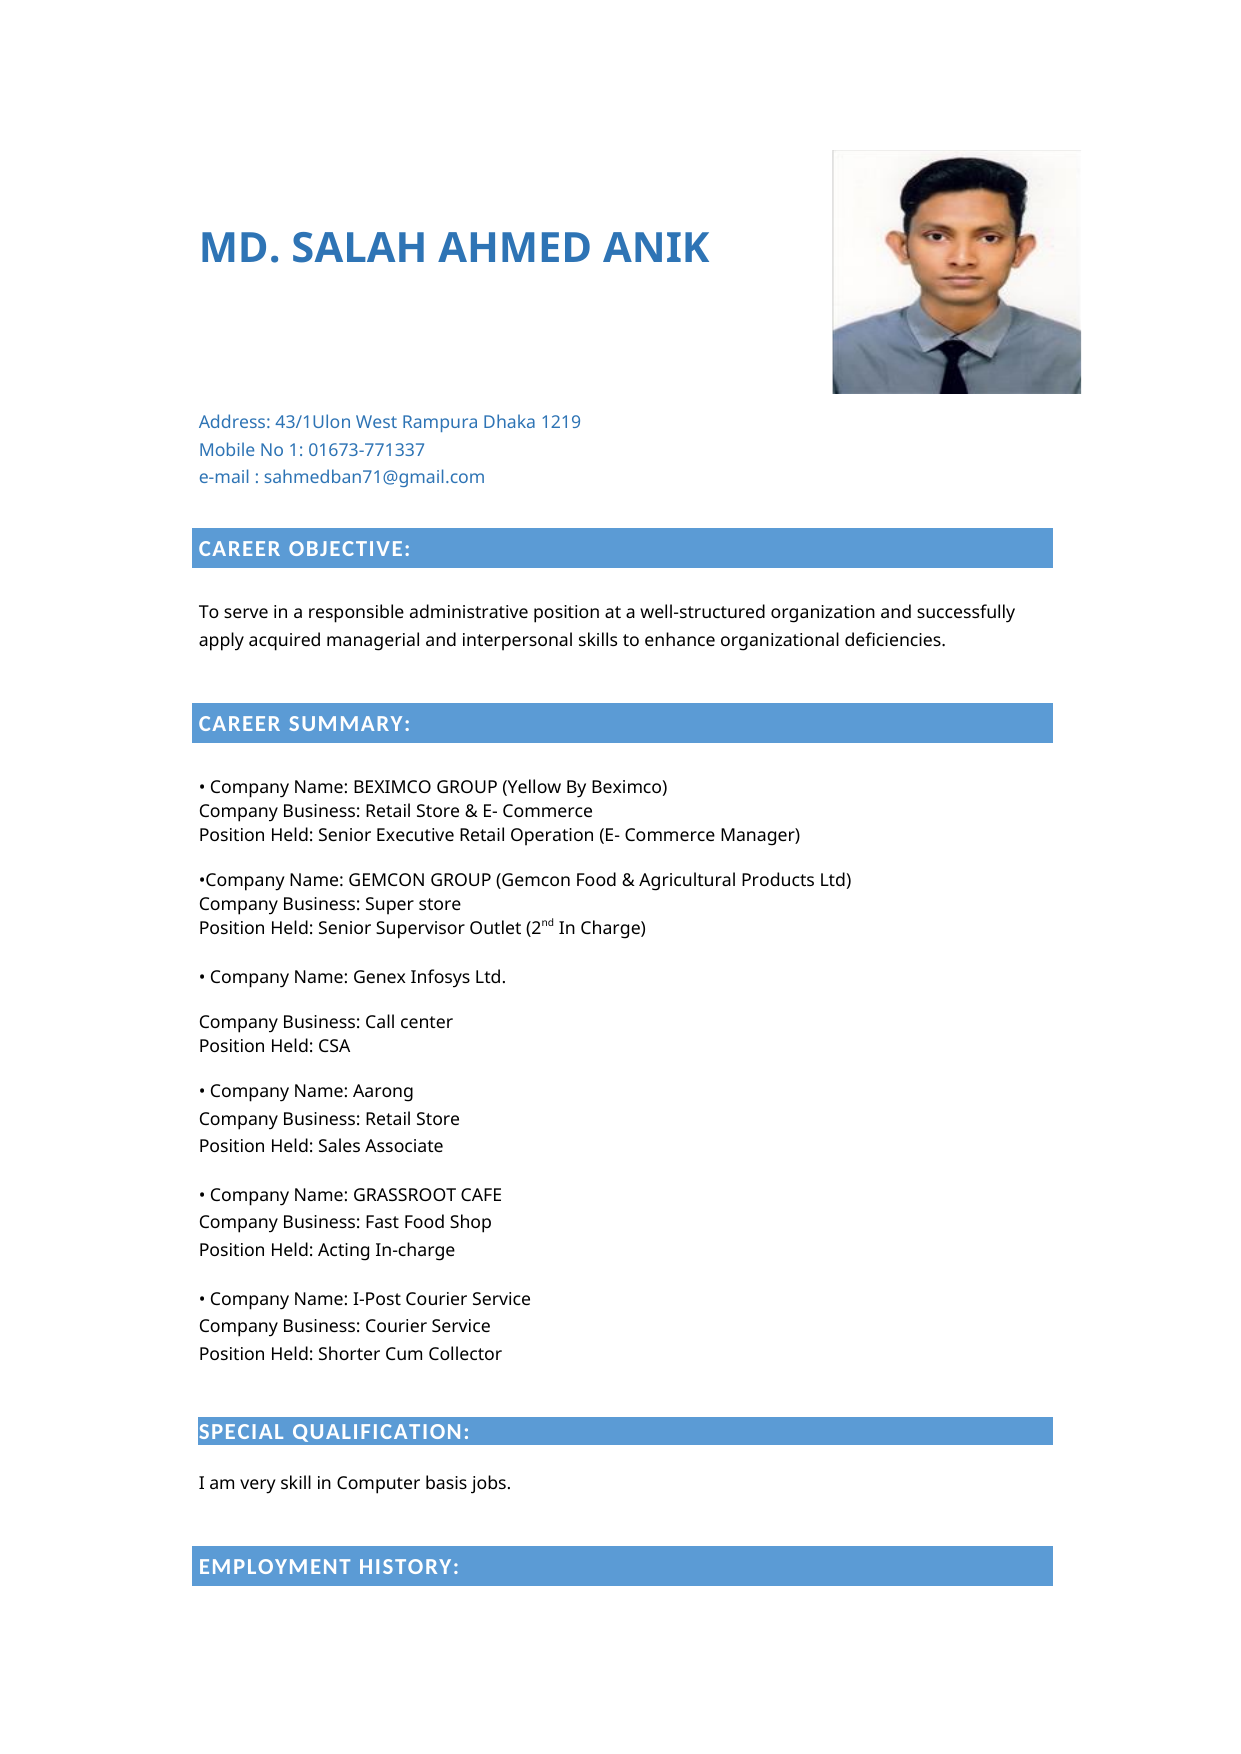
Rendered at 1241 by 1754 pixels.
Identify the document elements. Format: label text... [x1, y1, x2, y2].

table_cell To serve in a responsible administrative position at a well-structured organization and successfully apply acquired managerial and interpersonal skills to enhance organizational deficiencies. [188, 575, 1053, 679]
table_cell Special Qualification: I am very skill in Computer basis jobs. [188, 1393, 1053, 1522]
table_cell • Company Name: BEXIMCO GROUP (Yellow By Beximco) Company Business: Retail Store & E- Commerce Position Held: Senior Executive Retail Operation (E- Commerce Manager) •Company Name: GEMCON GROUP (Gemcon Food & Agricultural Products Ltd) Company Business: Super store Position Held: Senior Supervisor Outlet (2nd In Charge) • Company Name: Genex Infosys Ltd. Company Business: Call center Position Held: CSA • Company Name: Aarong Company Business: Retail Store Position Held: Sales Associate • Company Name: GRASSROOT CAFE Company Business: Fast Food Shop Position Held: Acting In-charge • Company Name: I-Post Courier Service Company Business: Courier Service Position Held: Shorter Cum Collector [188, 750, 1053, 1393]
picture [832, 150, 1082, 394]
table_cell Address: 43/1Ulon West Rampura Dhaka 1219 Mobile No 1: 01673-771337 e-mail : sahmedban71@gmail.com [188, 399, 1053, 504]
table_header MD. SALAH AHMED ANIK [188, 150, 1053, 399]
table_cell Employment History: [188, 1522, 1053, 1593]
table_cell Career Summary: [188, 679, 1053, 750]
table_cell Career Objective: [188, 504, 1053, 575]
